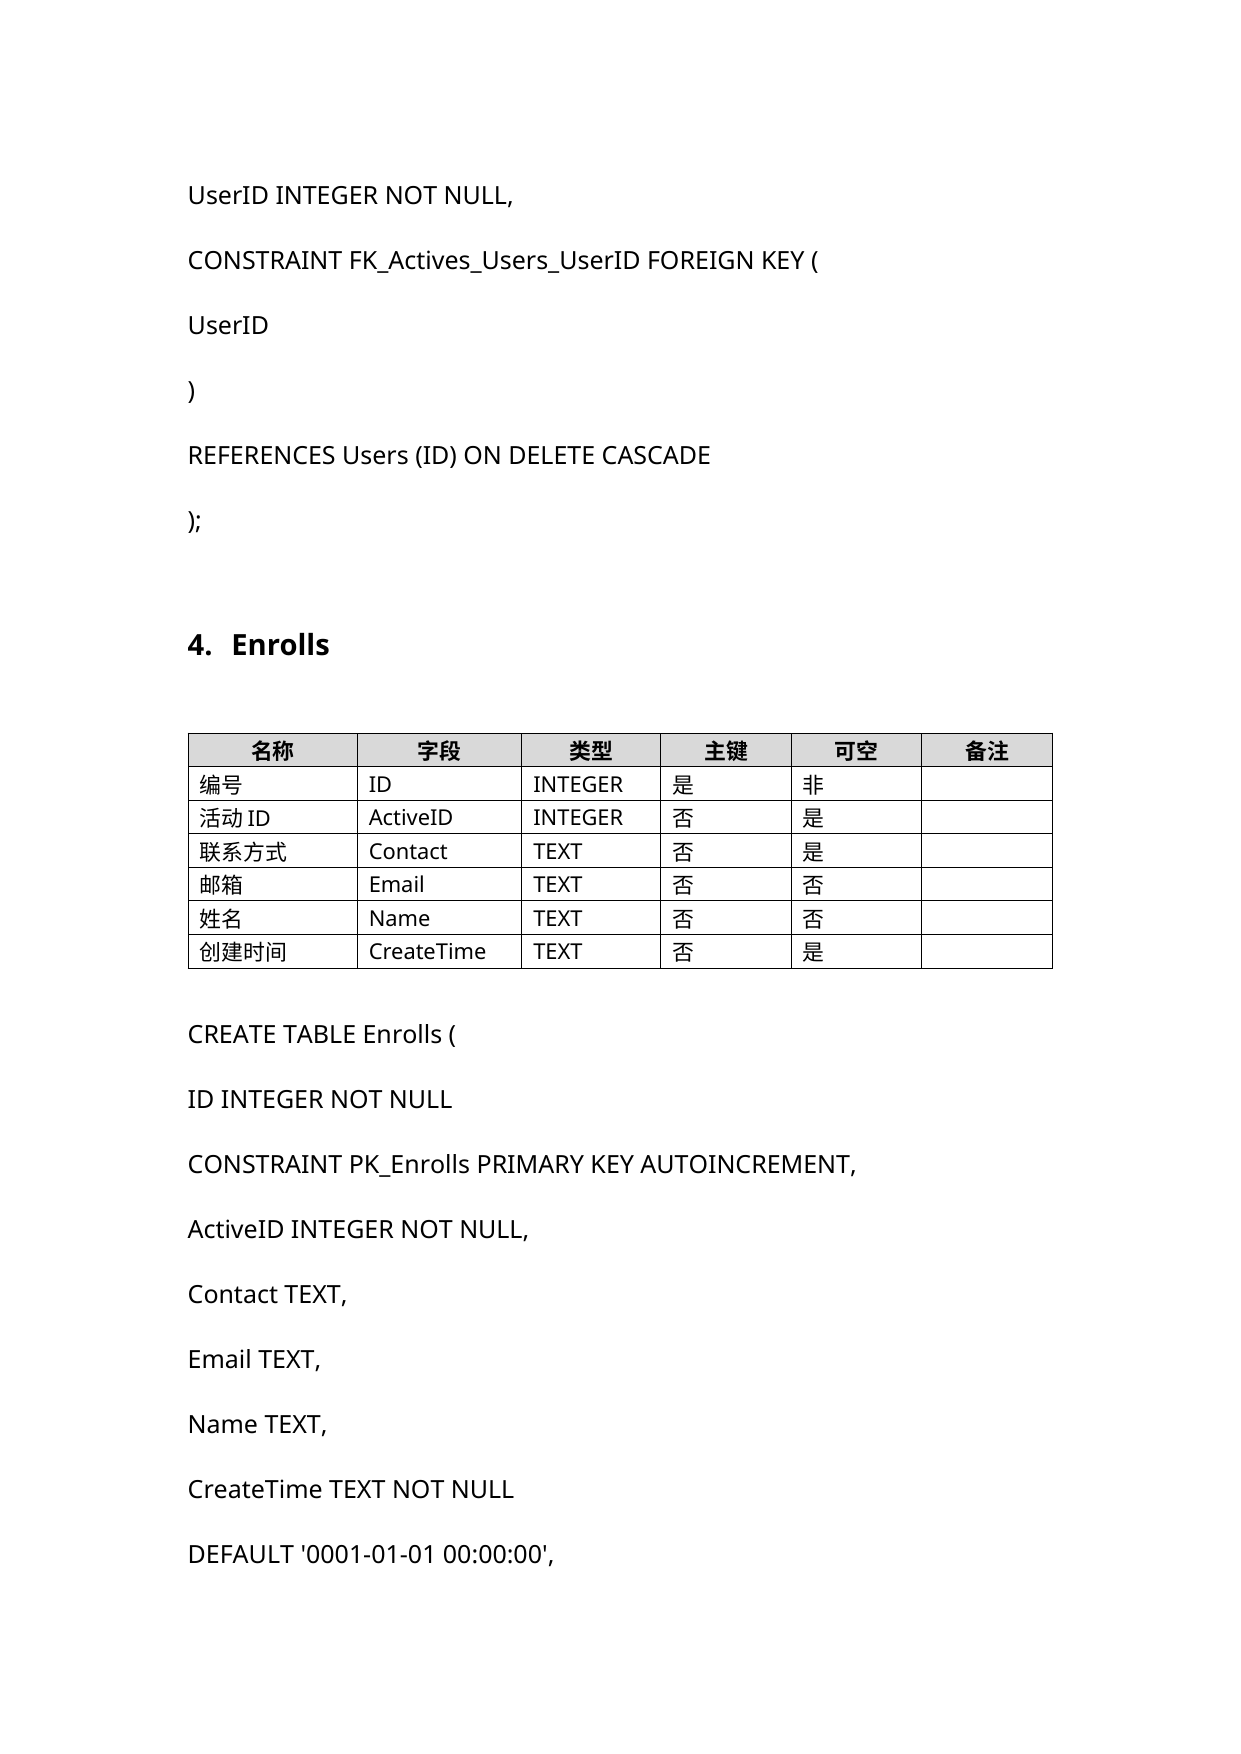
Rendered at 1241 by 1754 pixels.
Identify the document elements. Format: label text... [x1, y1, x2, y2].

text Contact TEXT, [187, 1261, 1053, 1326]
table_cell [922, 801, 1052, 833]
table_header 备注 [922, 734, 1052, 766]
table_cell 是 [792, 834, 921, 867]
table_cell 创建时间 [189, 935, 357, 967]
table_cell TEXT [522, 901, 660, 934]
text CreateTime TEXT NOT NULL [187, 1456, 1053, 1521]
table_cell 非 [792, 767, 921, 800]
text DEFAULT '0001-01-01 00:00:00', [187, 1521, 1053, 1586]
table_cell CreateTime [358, 935, 521, 967]
table_cell ID [358, 767, 521, 800]
table_header 名称 [189, 734, 357, 766]
table_header 主键 [661, 734, 791, 766]
table_cell ActiveID [358, 801, 521, 833]
table_cell 否 [661, 801, 791, 833]
table_cell 姓名 [189, 901, 357, 934]
table_cell 否 [661, 935, 791, 967]
table_cell Contact [358, 834, 521, 867]
table_cell 邮箱 [189, 868, 357, 900]
table_cell [922, 901, 1052, 934]
table_cell [922, 935, 1052, 967]
table_cell 是 [792, 935, 921, 967]
table_cell [922, 834, 1052, 867]
text REFERENCES Users (ID) ON DELETE CASCADE [187, 422, 1053, 487]
text ID INTEGER NOT NULL [187, 1066, 1053, 1131]
table_cell TEXT [522, 935, 660, 967]
text ActiveID INTEGER NOT NULL, [187, 1196, 1053, 1261]
table_cell 否 [661, 868, 791, 900]
table_cell TEXT [522, 834, 660, 867]
text ); [187, 487, 1053, 552]
text ) [187, 357, 1053, 422]
table_header 可空 [792, 734, 921, 766]
table_cell TEXT [522, 868, 660, 900]
table_cell [922, 767, 1052, 800]
table_cell INTEGER [522, 801, 660, 833]
text CONSTRAINT FK_Actives_Users_UserID FOREIGN KEY ( [187, 227, 1053, 292]
table_cell [922, 868, 1052, 900]
text Email TEXT, [187, 1326, 1053, 1391]
subtitle Enrolls [187, 612, 1053, 677]
table_cell INTEGER [522, 767, 660, 800]
table_cell 是 [792, 801, 921, 833]
text UserID [187, 292, 1053, 357]
text CONSTRAINT PK_Enrolls PRIMARY KEY AUTOINCREMENT, [187, 1131, 1053, 1196]
table_cell 否 [792, 868, 921, 900]
text UserID INTEGER NOT NULL, [187, 162, 1053, 227]
table_cell Email [358, 868, 521, 900]
table_cell 编号 [189, 767, 357, 800]
table_cell 否 [792, 901, 921, 934]
table_header 字段 [358, 734, 521, 766]
text Name TEXT, [187, 1391, 1053, 1456]
table_cell 否 [661, 901, 791, 934]
table_cell 否 [661, 834, 791, 867]
table_cell Name [358, 901, 521, 934]
text CREATE TABLE Enrolls ( [187, 1001, 1053, 1066]
table_cell 活动ID [189, 801, 357, 833]
table_cell 是 [661, 767, 791, 800]
table_cell 联系方式 [189, 834, 357, 867]
table_header 类型 [522, 734, 660, 766]
